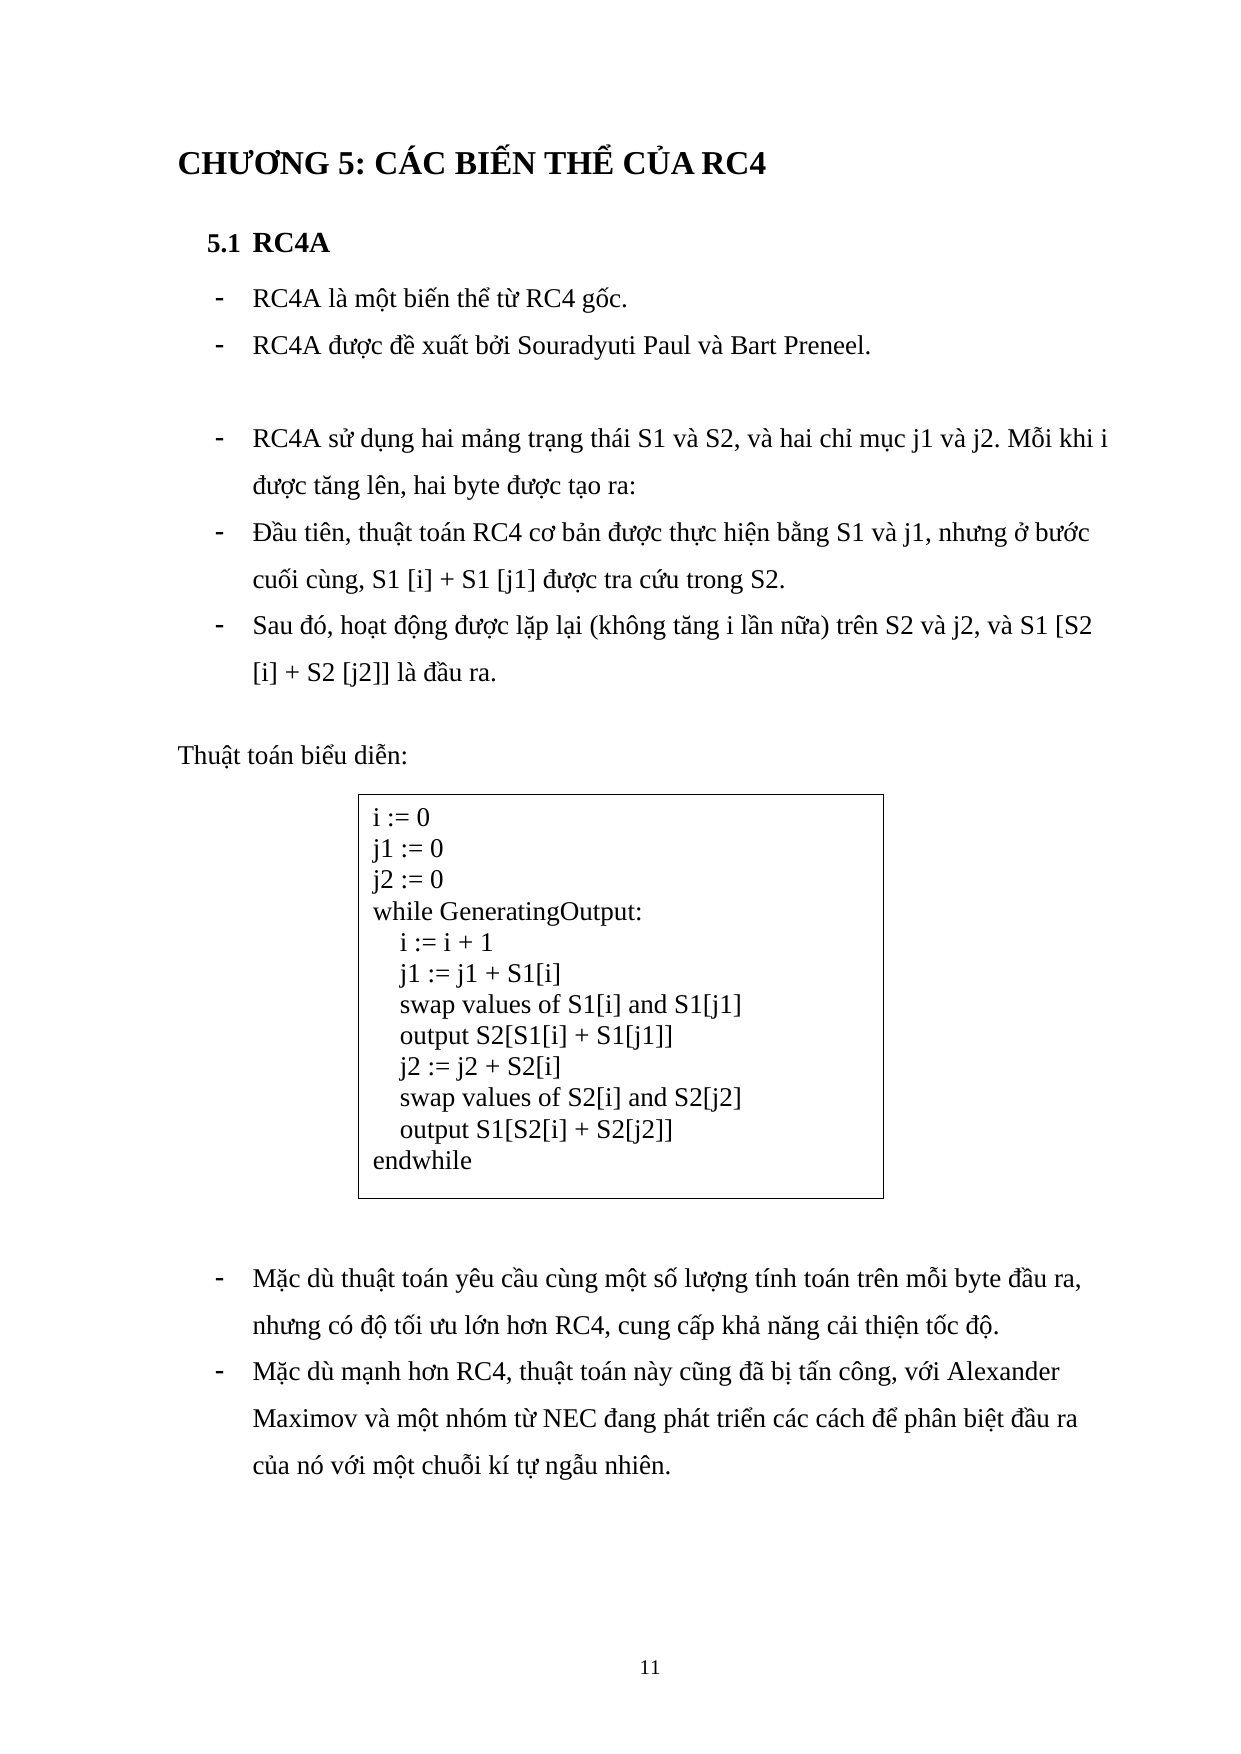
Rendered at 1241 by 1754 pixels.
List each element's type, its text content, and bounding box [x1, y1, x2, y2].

list RC4A được đề xuất bởi Souradyuti Paul và Bart Preneel. [215, 329, 1122, 360]
list Sau đó, hoạt động được lặp lại (không tăng i lần nữa) trên S2 và j2, và S1 [S2 [i] + S2 [j2]] là đầu ra. [215, 609, 1122, 687]
subtitle RC4A [177, 226, 1122, 259]
subtitle CÁC BIẾN THỂ CỦA RC4 [177, 143, 1122, 181]
list Mặc dù mạnh hơn RC4, thuật toán này cũng đã bị tấn công, với Alexander Maximov và một nhóm từ NEC đang phát triển các cách để phân biệt đầu ra của nó với một chuỗi kí tự ngẫu nhiên. [215, 1355, 1122, 1480]
list Mặc dù thuật toán yêu cầu cùng một số lượng tính toán trên mỗi byte đầu ra, nhưng có độ tối ưu lớn hơn RC4, cung cấp khả năng cải thiện tốc độ. [215, 1262, 1122, 1340]
list RC4A sử dụng hai mảng trạng thái S1 và S2, và hai chỉ mục j1 và j2. Mỗi khi i được tăng lên, hai byte được tạo ra: [215, 423, 1122, 501]
list RC4A là một biến thể từ RC4 gốc. [215, 282, 1122, 313]
text Thuật toán biểu diễn: [177, 739, 1122, 770]
list Đầu tiên, thuật toán RC4 cơ bản được thực hiện bằng S1 và j1, nhưng ở bước cuối cùng, S1 [i] + S1 [j1] được tra cứu trong S2. [215, 516, 1122, 594]
